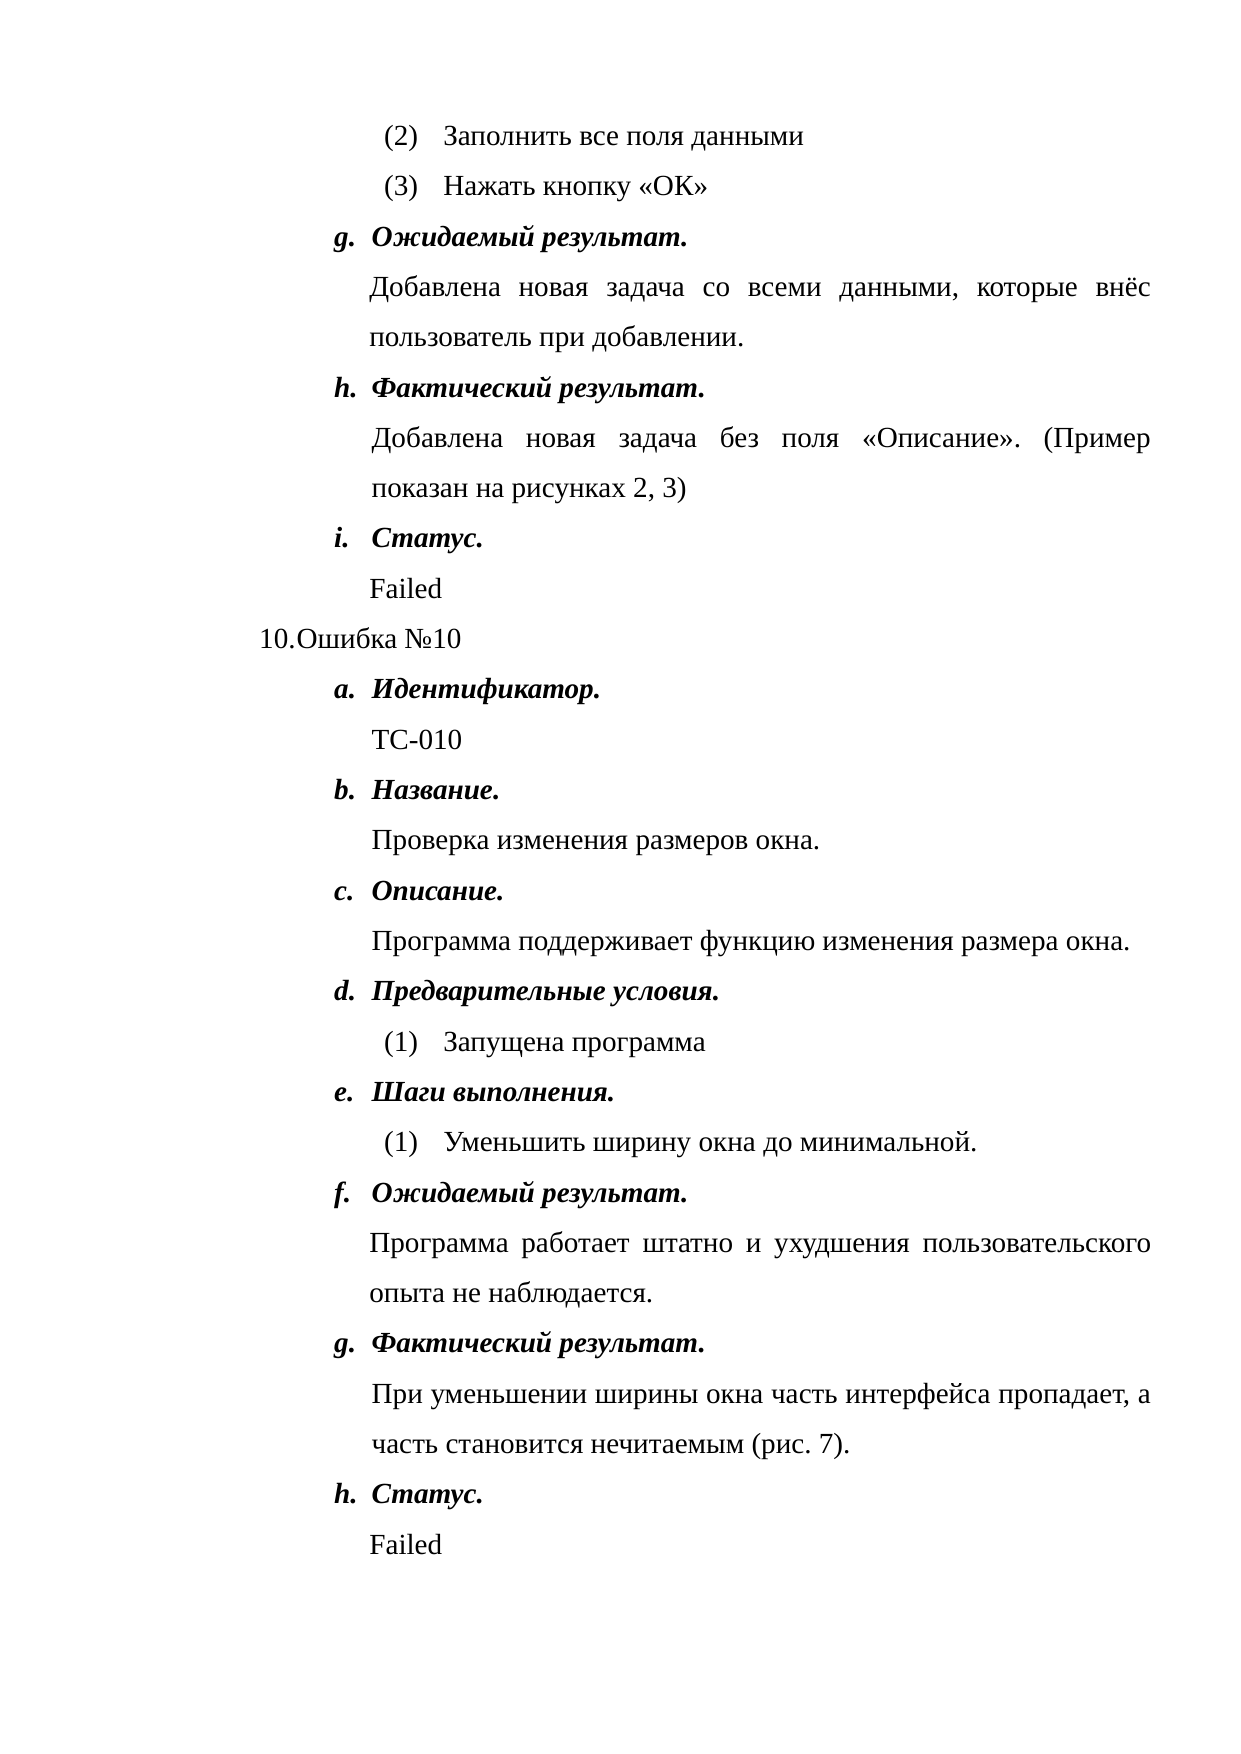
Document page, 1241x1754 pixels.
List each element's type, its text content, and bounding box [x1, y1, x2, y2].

list Фактический результат. [334, 370, 1152, 403]
list Добавлена новая задача без поля «Описание». (Пример показан на рисунках 2, 3) [371, 420, 1152, 504]
list Ожидаемый результат. [334, 1175, 1152, 1208]
list Нажать кнопку «ОК» [384, 168, 1152, 202]
list Предварительные условия. [334, 973, 1152, 1007]
list Уменьшить ширину окна до минимальной. [384, 1124, 1152, 1158]
text Failed [369, 1527, 1152, 1560]
text Добавлена новая задача со всеми данными, которые внёс пользователь при добавлении. [369, 269, 1152, 353]
list Заполнить все поля данными [384, 118, 1152, 152]
list Ошибка №10 [259, 621, 1152, 655]
list Ожидаемый результат. [334, 219, 1152, 252]
text Failed [369, 571, 1152, 604]
list Идентификатор. ТС-010 [334, 672, 1152, 755]
list Статус. [334, 521, 1152, 554]
list Шаги выполнения. [334, 1074, 1152, 1108]
list При уменьшении ширины окна часть интерфейса пропадает, а часть становится нечитаемым (рис. 7). [371, 1376, 1152, 1460]
list Фактический результат. [334, 1326, 1152, 1359]
list Запущена программа [384, 1024, 1152, 1057]
list Статус. [334, 1477, 1152, 1510]
text Программа работает штатно и ухудшения пользовательского опыта не наблюдается. [369, 1225, 1152, 1309]
list Описание. Программа поддерживает функцию изменения размера окна. [334, 873, 1152, 957]
list Название. Проверка изменения размеров окна. [334, 772, 1152, 856]
